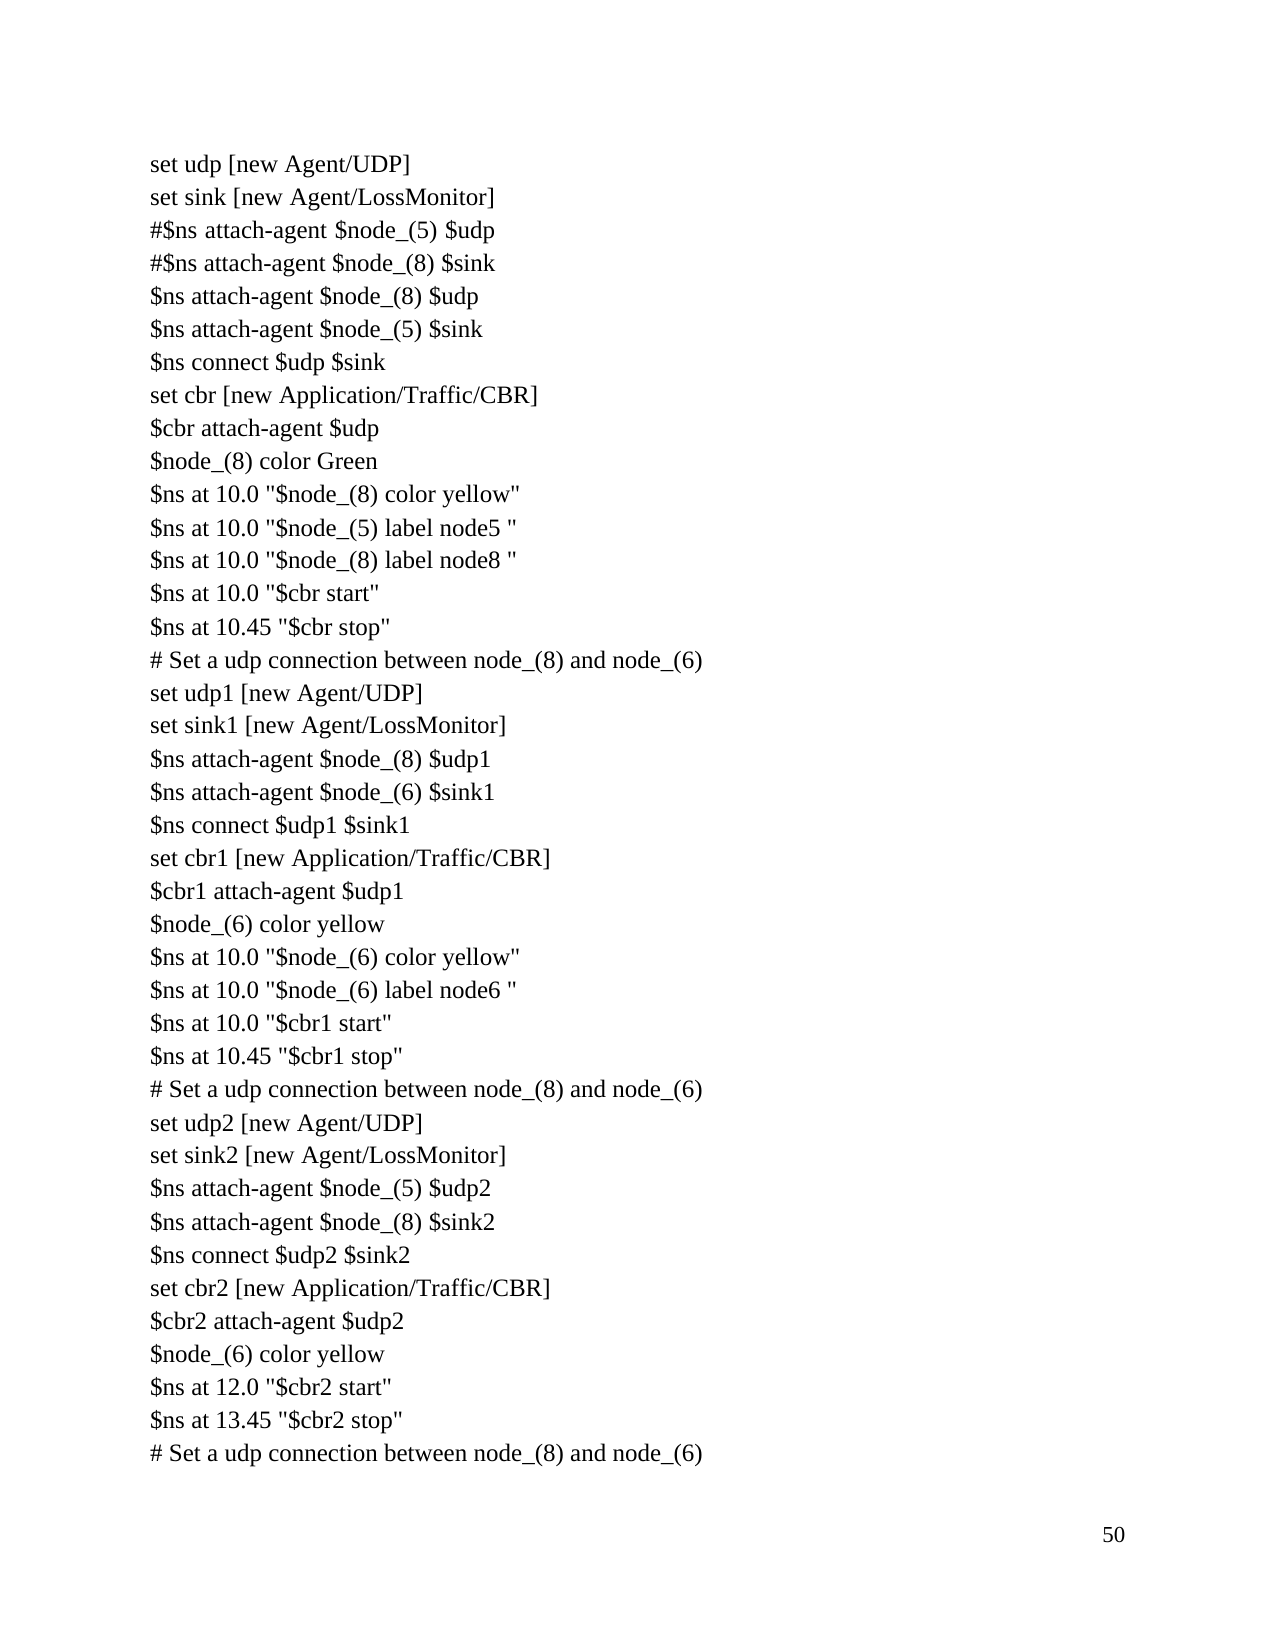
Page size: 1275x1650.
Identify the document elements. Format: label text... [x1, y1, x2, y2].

text $ns attach-agent $node_(8) $udp [150, 281, 1148, 310]
text $node_(6) color yellow [150, 1339, 1148, 1368]
text $ns at 10.45 "$cbr stop" [150, 612, 1148, 640]
text $ns at 10.0 "$node_(6) color yellow" [150, 942, 1148, 971]
text set cbr [new Application/Traffic/CBR] [150, 380, 1148, 409]
text $ns at 10.0 "$node_(5) label node5 " [150, 513, 1148, 541]
text # Set a udp connection between node_(8) and node_(6) [150, 1438, 1148, 1467]
text # Set a udp connection between node_(8) and node_(6) set udp1 [new Agent/UDP] [150, 645, 705, 707]
text set sink1 [new Agent/LossMonitor] [150, 711, 1148, 739]
text $ns connect $udp2 $sink2 [150, 1240, 1148, 1269]
text $ns attach-agent $node_(5) $udp2 [150, 1173, 1148, 1202]
text set sink2 [new Agent/LossMonitor] [150, 1141, 1148, 1169]
text $ns connect $udp1 $sink1 [150, 810, 1148, 839]
text # Set a udp connection between node_(8) and node_(6) set udp2 [new Agent/UDP] [150, 1074, 705, 1136]
text set sink [new Agent/LossMonitor] #$ns attach-agent $node_(5) $udp #$ns attach-agent $node_(8) $sink [150, 182, 495, 277]
text $ns attach-agent $node_(5) $sink [150, 314, 1148, 343]
text $ns at 10.45 "$cbr1 stop" [150, 1041, 1148, 1070]
text $ns at 10.0 "$cbr1 start" [150, 1008, 1148, 1037]
text set udp [new Agent/UDP] [150, 149, 1148, 178]
text $ns at 12.0 "$cbr2 start" [150, 1372, 1148, 1401]
text $cbr2 attach-agent $udp2 [150, 1306, 1148, 1334]
text $ns at 10.0 "$node_(6) label node6 " [150, 975, 1148, 1004]
text $ns at 13.45 "$cbr2 stop" [150, 1405, 1148, 1434]
text set cbr1 [new Application/Traffic/CBR] [150, 843, 1148, 872]
text $ns attach-agent $node_(8) $udp1 [150, 744, 1148, 772]
text $ns at 10.0 "$node_(8) color yellow" [150, 479, 1148, 508]
text $ns at 10.0 "$node_(8) label node8 " [150, 546, 1148, 574]
text $cbr attach-agent $udp [150, 413, 1148, 442]
text $ns at 10.0 "$cbr start" [150, 578, 1148, 607]
text $ns attach-agent $node_(8) $sink2 [150, 1207, 1148, 1236]
text $node_(8) color Green [150, 446, 1148, 475]
text $cbr1 attach-agent $udp1 [150, 876, 1148, 905]
text set cbr2 [new Application/Traffic/CBR] [150, 1273, 1148, 1302]
text $ns attach-agent $node_(6) $sink1 [150, 777, 1148, 806]
text $node_(6) color yellow [150, 909, 1148, 938]
text $ns connect $udp $sink [150, 347, 1148, 376]
